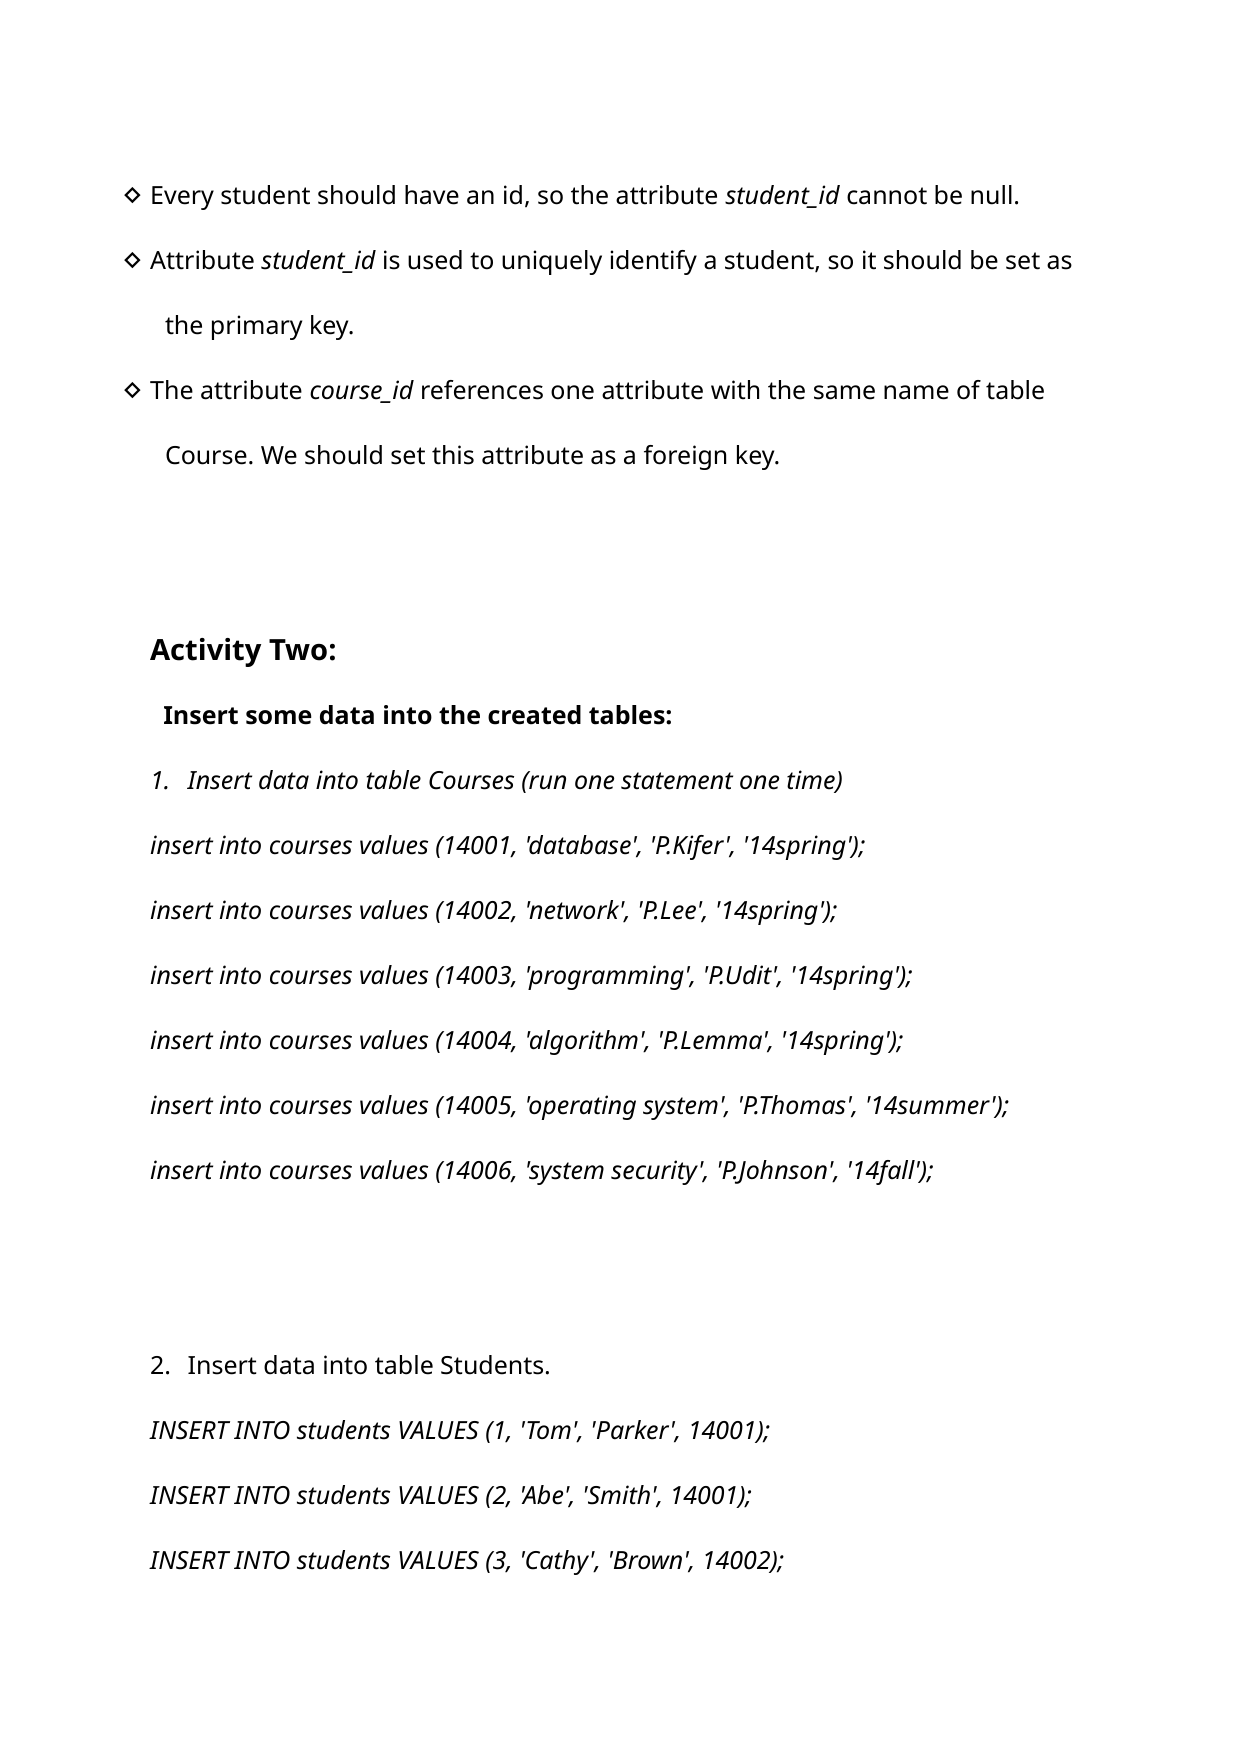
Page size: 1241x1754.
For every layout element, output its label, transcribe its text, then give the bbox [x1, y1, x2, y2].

text Insert some data into the created tables: [150, 682, 1107, 747]
list The attribute course_id references one attribute with the same name of table Course. We should set this attribute as a foreign key. [121, 357, 1107, 487]
text insert into courses values (14005, 'operating system', 'P.Thomas', '14summer'); [150, 1072, 1107, 1137]
text Activity Two: [150, 617, 1107, 682]
text insert into courses values (14002, 'network', 'P.Lee', '14spring'); [150, 877, 1107, 942]
list Attribute student_id is used to uniquely identify a student, so it should be set as the primary key. [121, 227, 1107, 357]
list Insert data into table Students. [150, 1332, 1107, 1397]
text insert into courses values (14004, 'algorithm', 'P.Lemma', '14spring'); [150, 1007, 1107, 1072]
text insert into courses values (14006, 'system security', 'P.Johnson', '14fall'); [150, 1137, 1107, 1202]
text INSERT INTO students VALUES (1, 'Tom', 'Parker', 14001); [150, 1397, 1107, 1462]
text insert into courses values (14001, 'database', 'P.Kifer', '14spring'); [150, 812, 1107, 877]
list Every student should have an id, so the attribute student_id cannot be null. [121, 162, 1107, 227]
list Insert data into table Courses (run one statement one time) [150, 747, 1107, 812]
text INSERT INTO students VALUES (3, 'Cathy', 'Brown', 14002); [150, 1527, 1107, 1592]
text insert into courses values (14003, 'programming', 'P.Udit', '14spring'); [150, 942, 1107, 1007]
text INSERT INTO students VALUES (2, 'Abe', 'Smith', 14001); [150, 1462, 1107, 1527]
